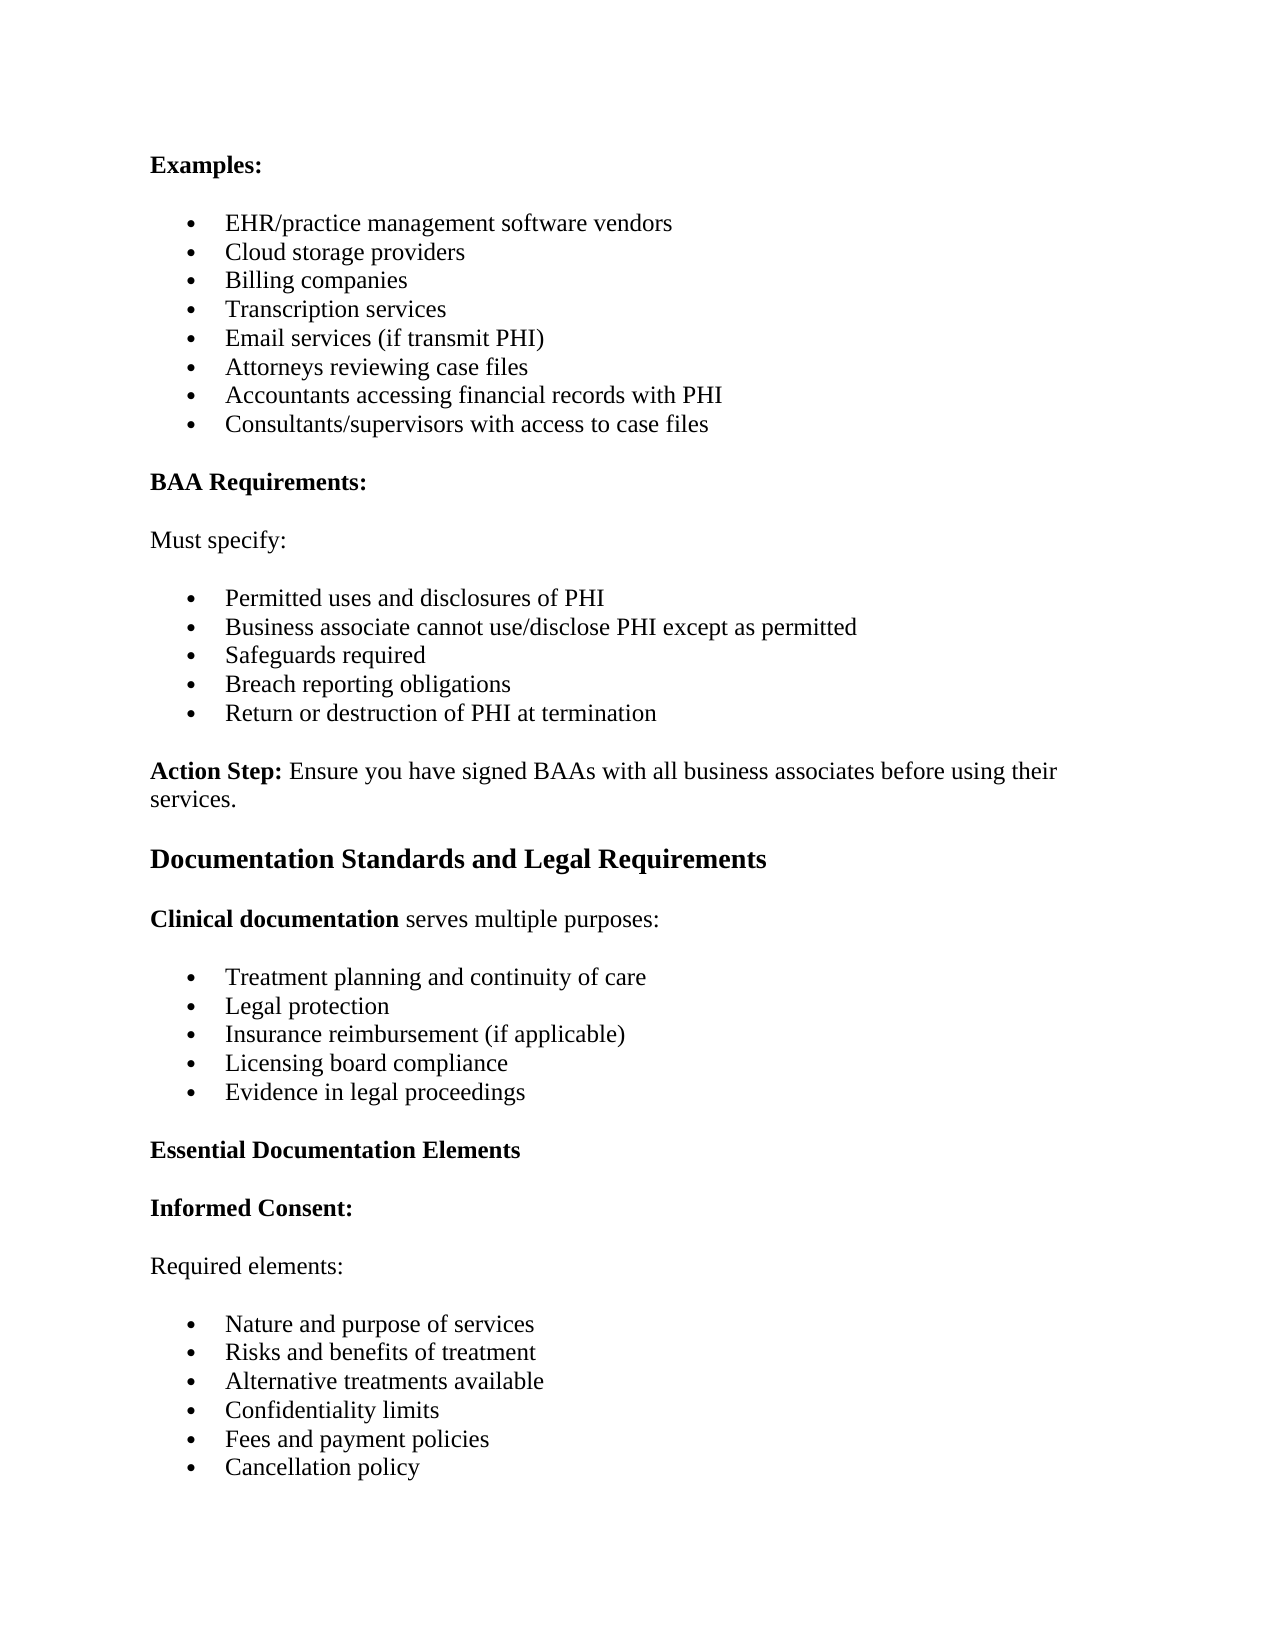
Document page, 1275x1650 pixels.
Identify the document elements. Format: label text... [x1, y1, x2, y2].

list Treatment planning and continuity of care [187, 962, 1125, 991]
list Consultants/supervisors with access to case files [187, 409, 1125, 438]
list Breach reporting obligations [187, 669, 1125, 698]
list Billing companies [187, 265, 1125, 294]
list Business associate cannot use/disclose PHI except as permitted [187, 612, 1125, 640]
text Action Step: Ensure you have signed BAAs with all business associates before using their services. [150, 756, 1125, 813]
list Attorneys reviewing case files [187, 352, 1125, 380]
list EHR/practice management software vendors [187, 208, 1125, 237]
list Cloud storage providers [187, 237, 1125, 265]
list Cancellation policy [187, 1452, 1125, 1481]
text Examples: [150, 150, 1125, 179]
list Transcription services [187, 294, 1125, 323]
list Return or destruction of PHI at termination [187, 698, 1125, 727]
text Documentation Standards and Legal Requirements [150, 842, 1125, 875]
list Legal protection [187, 991, 1125, 1019]
text Required elements: [150, 1251, 1125, 1279]
list Insurance reimbursement (if applicable) [187, 1019, 1125, 1048]
text BAA Requirements: [150, 467, 1125, 496]
list Licensing board compliance [187, 1048, 1125, 1077]
list Nature and purpose of services [187, 1309, 1125, 1337]
list Safeguards required [187, 640, 1125, 669]
list Accountants accessing financial records with PHI [187, 380, 1125, 409]
text Essential Documentation Elements [150, 1135, 1125, 1164]
list Alternative treatments available [187, 1366, 1125, 1395]
text Must specify: [150, 525, 1125, 554]
list Email services (if transmit PHI) [187, 323, 1125, 352]
list Evidence in legal proceedings [187, 1077, 1125, 1106]
list Confidentiality limits [187, 1395, 1125, 1424]
list Permitted uses and disclosures of PHI [187, 583, 1125, 612]
text Informed Consent: [150, 1193, 1125, 1222]
list Fees and payment policies [187, 1424, 1125, 1452]
list Risks and benefits of treatment [187, 1337, 1125, 1366]
text Clinical documentation serves multiple purposes: [150, 904, 1125, 933]
